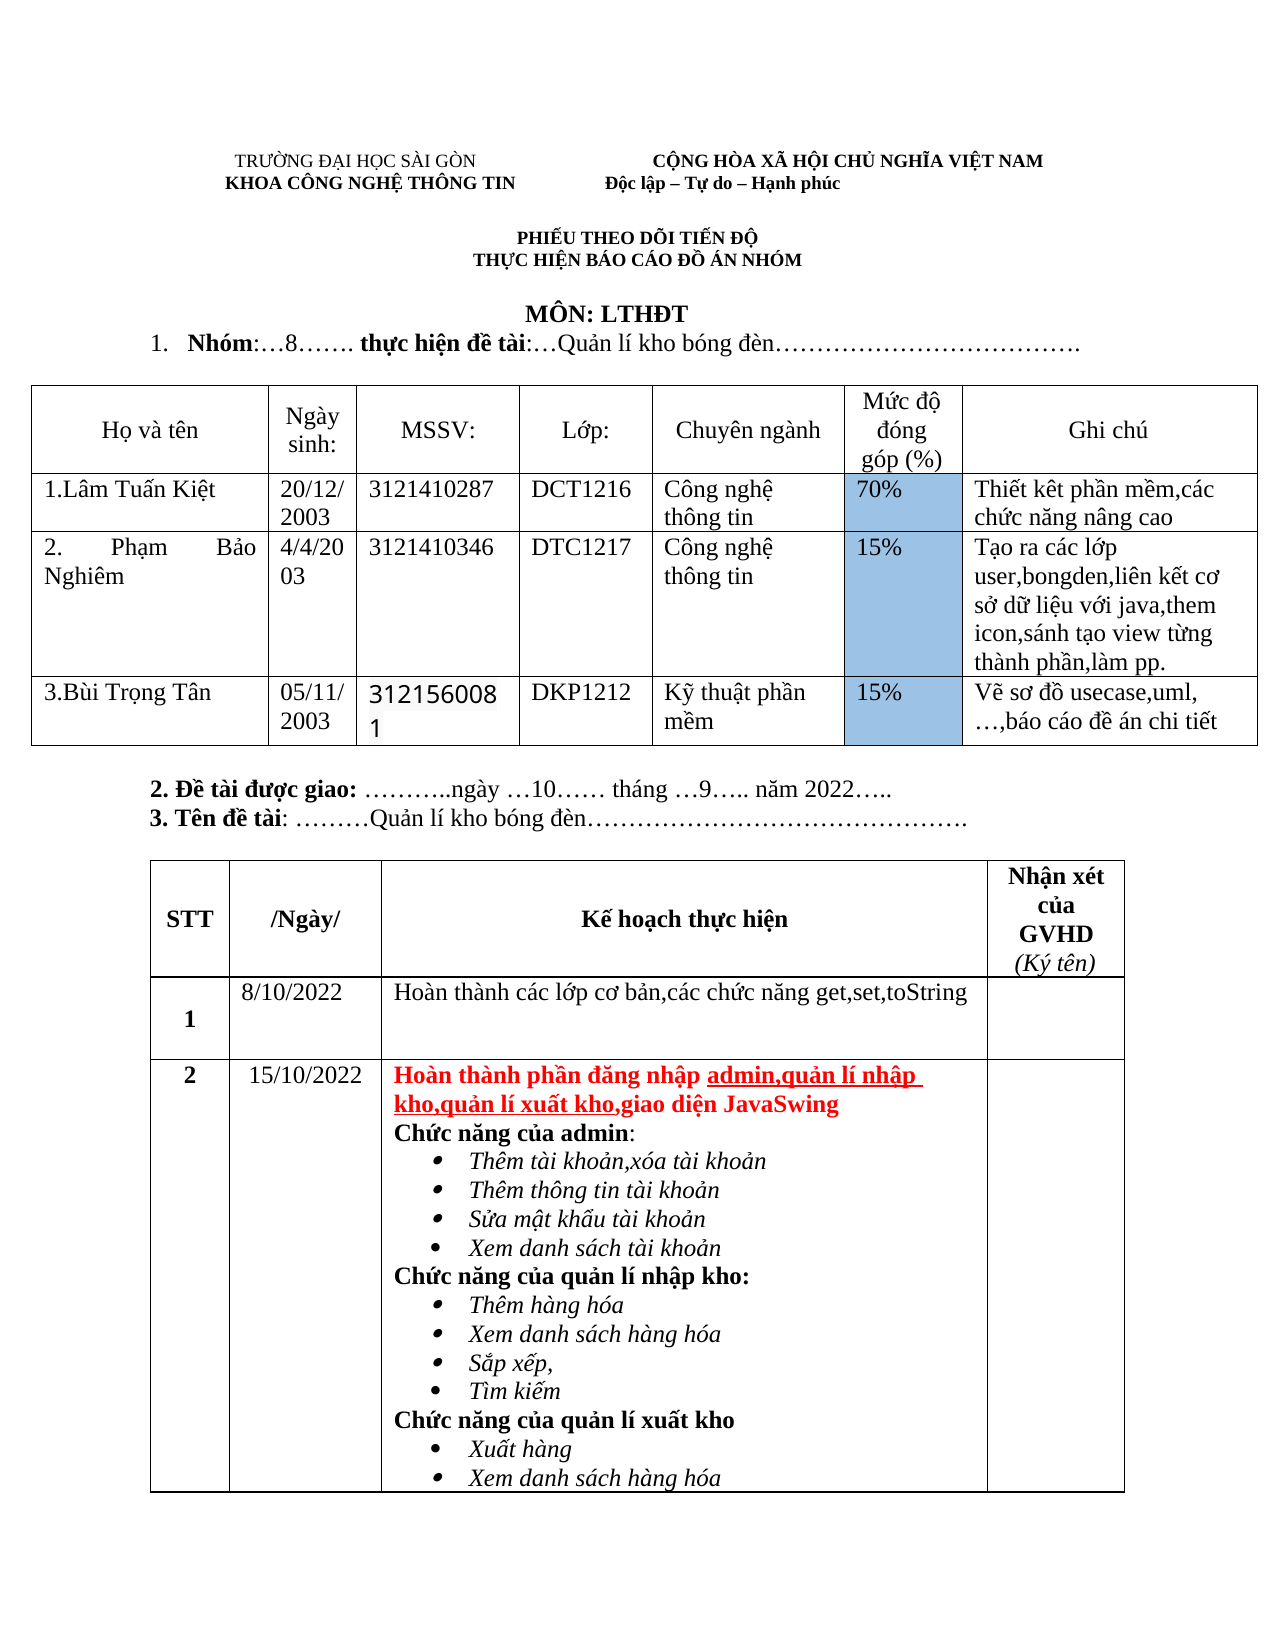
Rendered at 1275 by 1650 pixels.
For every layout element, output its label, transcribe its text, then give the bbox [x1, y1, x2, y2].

table_cell 3121560081 [383, 677, 519, 745]
text MÔN: LTHĐT [150, 299, 1125, 328]
table_cell Thiết kêt phần mềm,các chức năng nâng cao [963, 474, 1257, 531]
table_cell Vẽ sơ đồ usecase,uml,…,báo cáo đề án chi tiết [963, 677, 1257, 745]
table_cell 1.Lâm Tuấn Kiệt [32, 474, 268, 531]
table_header MSSV: [357, 386, 519, 473]
table_header Họ và tên [32, 386, 268, 473]
table_cell 1 [151, 978, 229, 1059]
table_cell 2. Phạm Bảo Nghiêm [32, 532, 268, 676]
table_cell [988, 978, 1124, 1059]
text THỰC HIỆN BÁO CÁO ĐỒ ÁN NHÓM [150, 249, 1125, 270]
table_header Chuyên ngành [653, 386, 844, 473]
table_cell [988, 1060, 1124, 1491]
table_cell 2 [151, 1060, 229, 1491]
table_cell Kỹ thuật phần mềm [653, 677, 844, 745]
table_cell 70% [845, 474, 962, 531]
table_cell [382, 1060, 987, 1491]
table_header STT [151, 861, 229, 976]
table_cell 3.Bùi Trọng Tân [32, 677, 268, 745]
table_cell 3121410346 [357, 532, 519, 676]
table_cell 15/10/2022 [230, 1060, 381, 1491]
table_cell DKP1212 [520, 677, 652, 745]
text PHIẾU THEO DÕI TIẾN ĐỘ [150, 227, 1125, 249]
table_cell DCT1216 [520, 474, 652, 531]
table_header Ngày sinh: [269, 386, 356, 473]
table_header Mức độ đóng góp (%) [845, 386, 962, 473]
text KHOA CÔNG NGHỆ THÔNG TIN Độc lập – Tự do – Hạnh phúc [150, 172, 1125, 193]
table_cell 15% [845, 532, 962, 676]
table_cell Hoàn thành các lớp cơ bản,các chức năng get,set,toString [382, 978, 987, 1059]
table_header Lớp: [520, 386, 652, 473]
text TRƯỜNG ĐẠI HỌC SÀI GÒN CỘNG HÒA XÃ HỘI CHỦ NGHĨA VIỆT NAM [150, 150, 1247, 172]
table_cell 15% [845, 677, 962, 745]
table_cell Công nghệ thông tin [653, 474, 844, 531]
text 3. Tên đề tài: ………Quản lí kho bóng đèn………………………………………. [149, 803, 1125, 832]
text 2. Đề tài được giao: ………..ngày …10…… tháng …9….. năm 2022….. [150, 774, 1125, 803]
table_cell 3121410287 [357, 474, 519, 531]
table_header /Ngày/ [230, 861, 381, 976]
table_cell DTC1217 [520, 532, 652, 676]
list Nhóm:…8……. thực hiện đề tài:…Quản lí kho bóng đèn………………………………. [150, 328, 1125, 357]
table_cell 4/4/2003 [269, 532, 356, 676]
table_cell 8/10/2022 [230, 978, 381, 1059]
table_cell Công nghệ thông tin [653, 532, 844, 676]
table_header Kế hoạch thực hiện [382, 861, 987, 976]
table_cell 05/11/2003 [269, 677, 356, 745]
table_cell Tạo ra các lớp user,bongden,liên kết cơ sở dữ liệu với java,them icon,sánh tạo view từng thành phần,làm pp. [963, 532, 1257, 676]
table_header Ghi chú [963, 386, 1257, 473]
table_header Nhận xét của GVHD (Ký tên) [988, 861, 1124, 976]
table_cell 20/12/2003 [269, 474, 356, 531]
